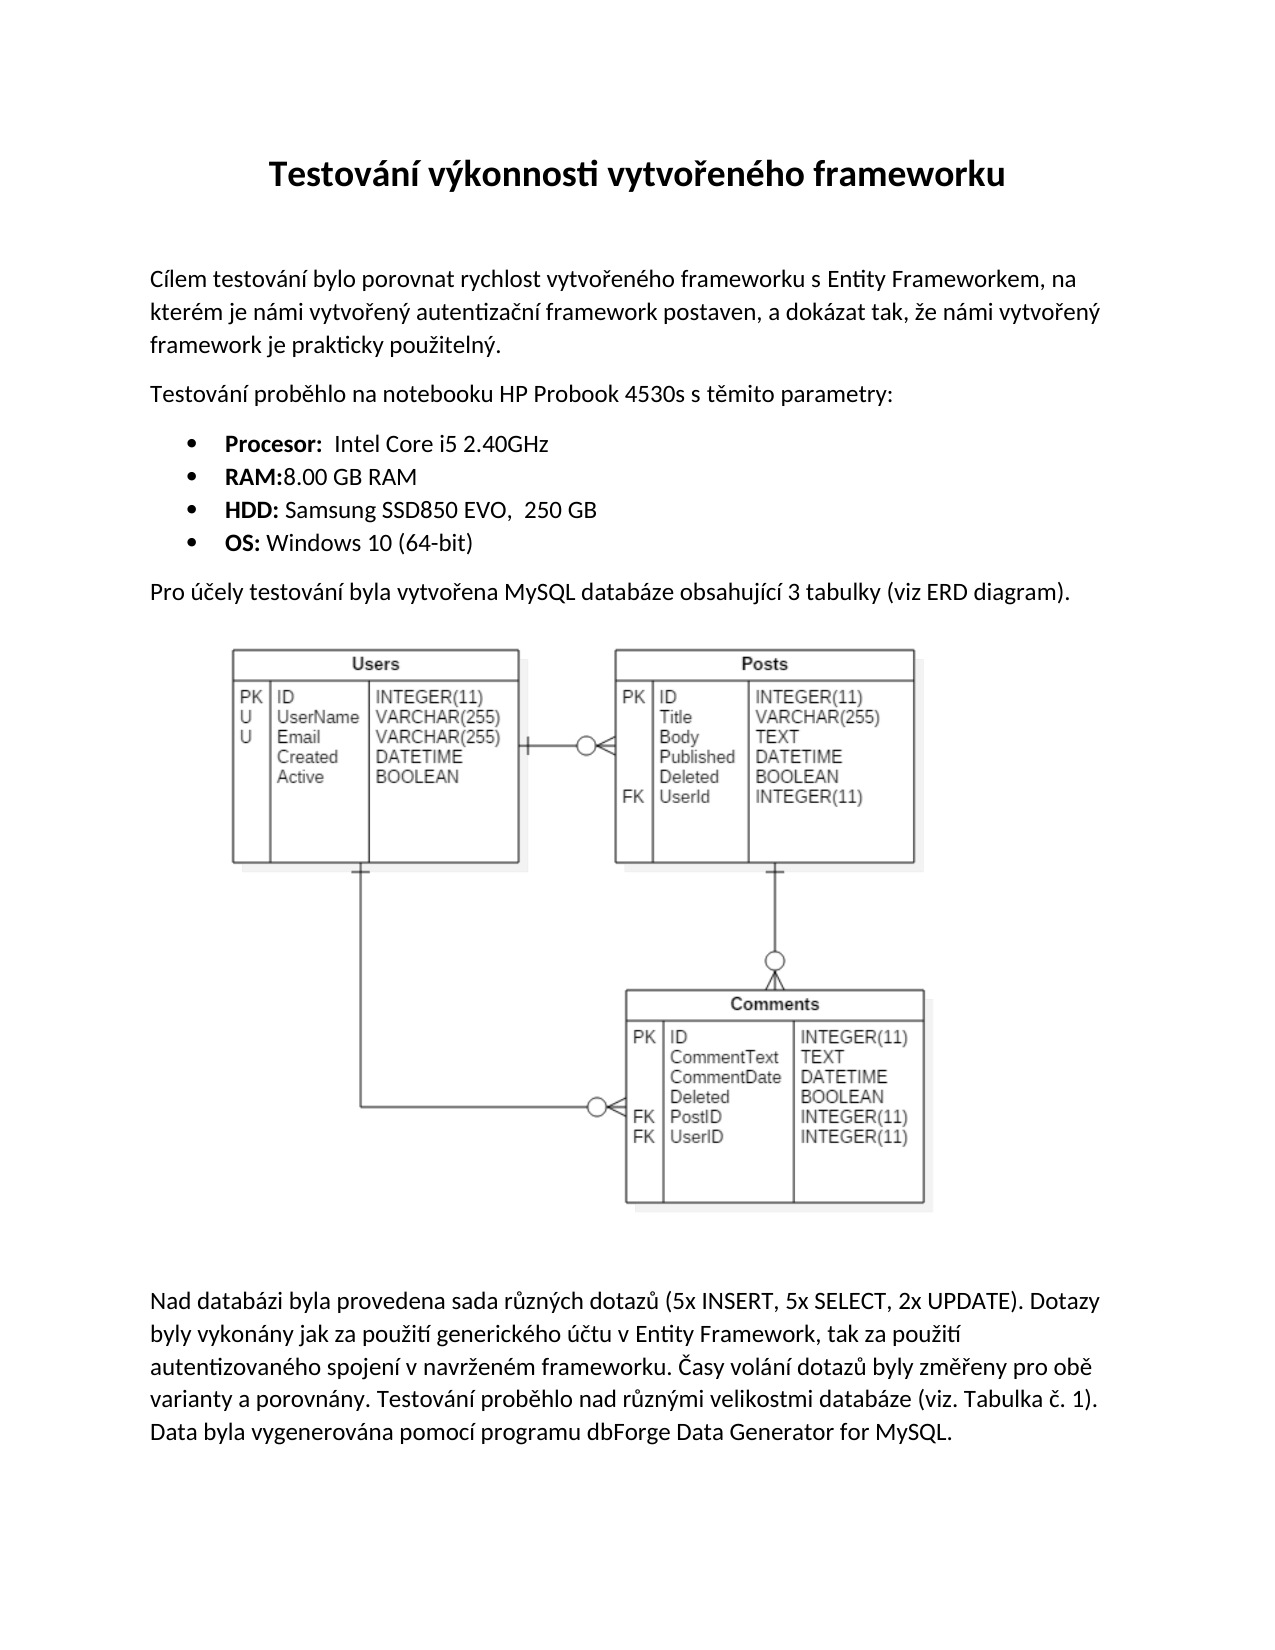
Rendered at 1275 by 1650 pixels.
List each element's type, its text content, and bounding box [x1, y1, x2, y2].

text Testování proběhlo na notebooku HP Probook 4530s s těmito parametry: [150, 378, 1125, 409]
text Pro účely testování byla vytvořena MySQL databáze obsahující 3 tabulky (viz ERD diagram). [150, 576, 1125, 607]
text Cílem testování bylo porovnat rychlost vytvořeného frameworku s Entity Frameworkem, na kterém je námi vytvořený autentizační framework postaven, a dokázat tak, že námi vytvořený framework je prakticky použitelný. [150, 263, 1125, 359]
list Procesor: Intel Core i5 2.40GHz [187, 428, 1125, 458]
picture [220, 637, 977, 1256]
list RAM:8.00 GB RAM [187, 461, 1125, 491]
list HDD: Samsung SSD850 EVO, 250 GB [187, 494, 1125, 524]
text Nad databázi byla provedena sada různých dotazů (5x INSERT, 5x SELECT, 2x UPDATE). Dotazy byly vykonány jak za použití generického účtu v Entity Framework, tak za použití autentizovaného spojení v navrženém frameworku. Časy volání dotazů byly změřeny pro obě varianty a porovnány. Testování proběhlo nad různými velikostmi databáze (viz. Tabulka č. 1). Data byla vygenerována pomocí programu dbForge Data Generator for MySQL. [150, 1285, 1125, 1447]
list OS: Windows 10 (64-bit) [187, 527, 1125, 557]
text Testování výkonnosti vytvořeného frameworku [150, 150, 1125, 196]
